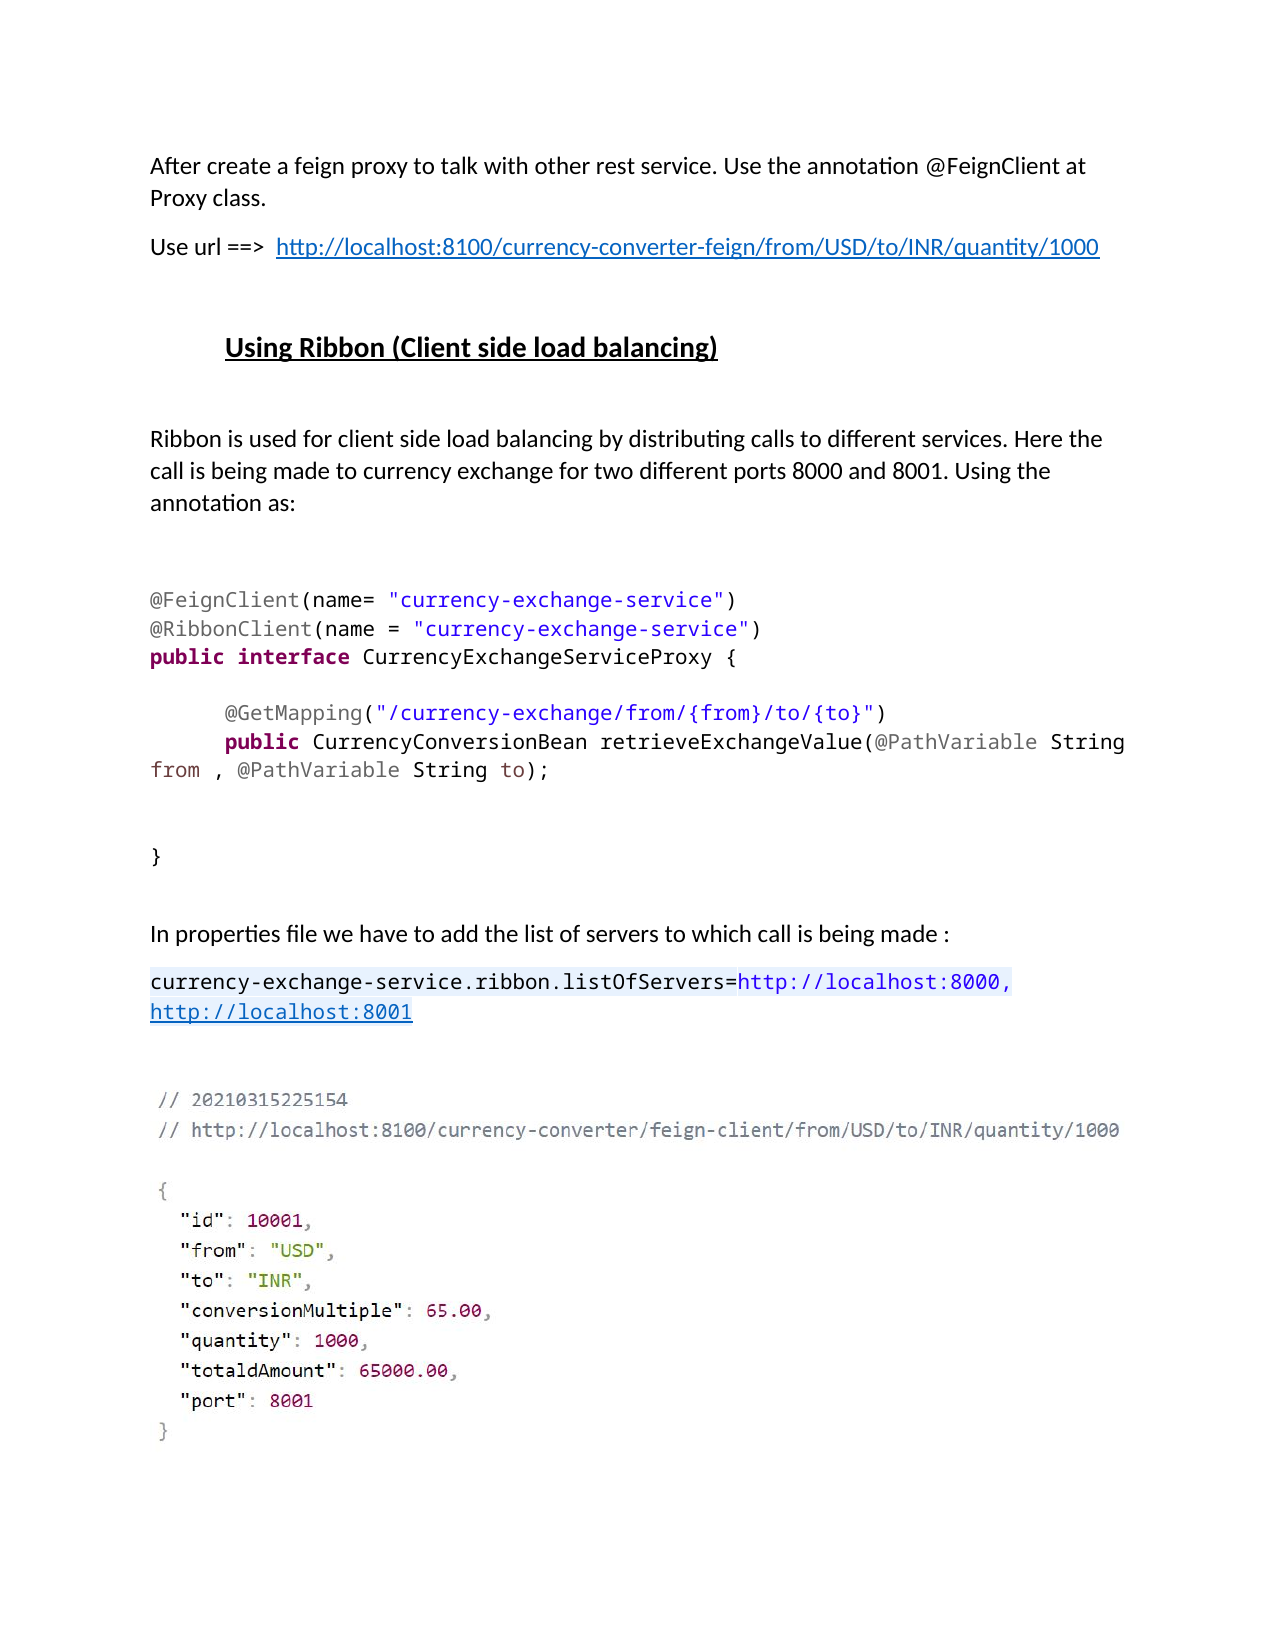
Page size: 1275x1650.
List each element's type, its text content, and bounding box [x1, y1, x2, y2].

text @GetMapping("/currency-exchange/from/{from}/to/{to}") [150, 698, 1125, 727]
text After create a feign proxy to talk with other rest service. Use the annotation @FeignClient at Proxy class. [150, 150, 1125, 213]
text public CurrencyConversionBean retrieveExchangeValue(@PathVariable String from , @PathVariable String to); [150, 727, 1125, 784]
text } [150, 841, 1125, 869]
text @RibbonClient(name = "currency-exchange-service") [150, 614, 1125, 642]
text public interface CurrencyExchangeServiceProxy { [150, 642, 1125, 671]
text @FeignClient(name= "currency-exchange-service") [150, 585, 1125, 614]
text Use url ==> http://localhost:8100/currency-converter-feign/from/USD/to/INR/quantity/1000 [150, 231, 1125, 262]
picture [150, 1090, 1125, 1470]
list Using Ribbon (Client side load balancing) [225, 329, 1125, 365]
text Ribbon is used for client side load balancing by distributing calls to different services. Here the call is being made to currency exchange for two different ports 8000 and 8001. Using the annotation as: [150, 423, 1125, 518]
text currency-exchange-service.ribbon.listOfServers=http://localhost:8000, http://localhost:8001 [150, 967, 1125, 1026]
text In properties file we have to add the list of servers to which call is being made : [150, 918, 1125, 949]
